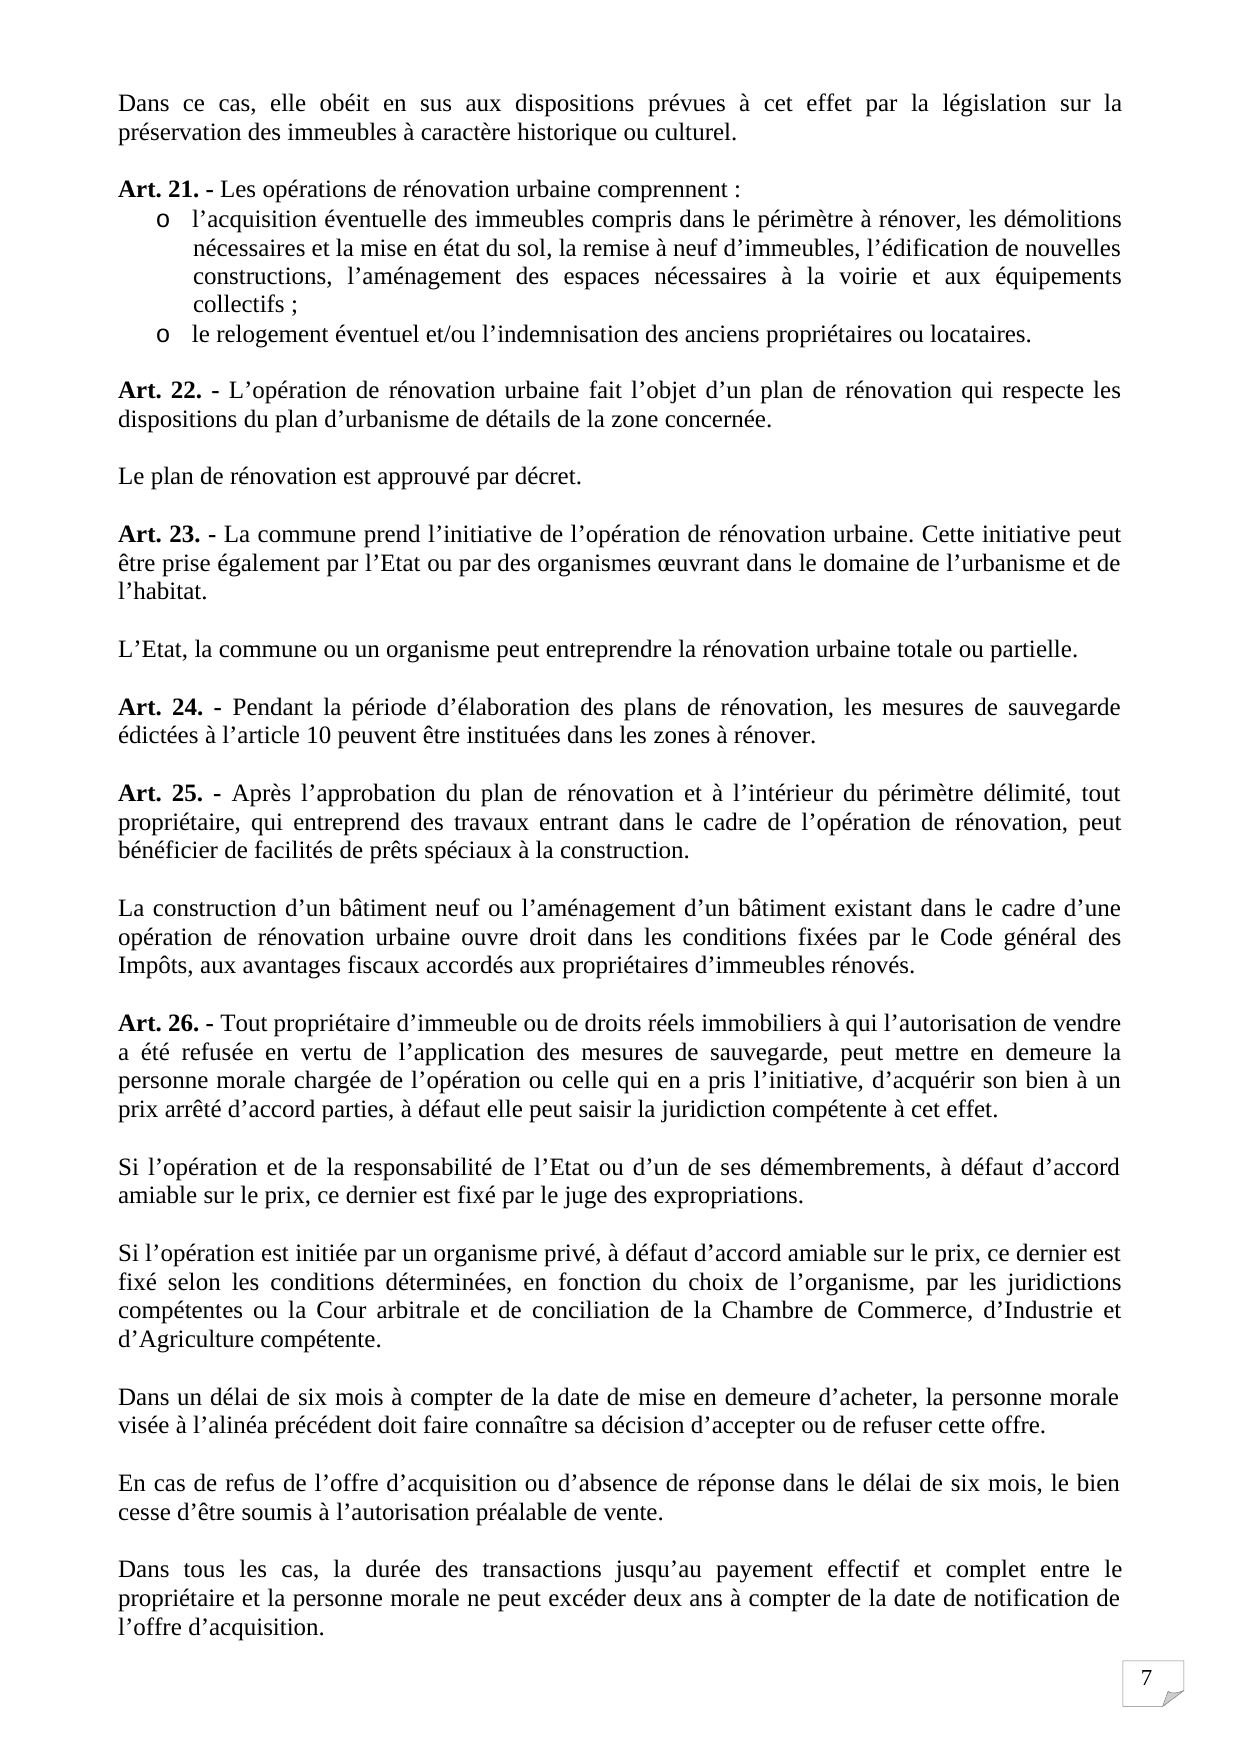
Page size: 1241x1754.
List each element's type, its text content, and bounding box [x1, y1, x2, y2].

text Si l’opération est initiée par un organisme privé, à défaut d’accord amiable sur le prix, ce dernier est fixé selon les conditions déterminées, en fonction du choix de l’organisme, par les juridictions compétentes ou la Cour arbitrale et de conciliation de la Chambre de Commerce, d’Industrie et d’Agriculture compétente. [118, 1238, 1122, 1353]
list l’acquisition éventuelle des immeubles compris dans le périmètre à rénover, les démolitions nécessaires et la mise en état du sol, la remise à neuf d’immeubles, l’édification de nouvelles constructions, l’aménagement des espaces nécessaires à la voirie et aux équipements collectifs ; [155, 203, 1122, 318]
text Art. 23. - La commune prend l’initiative de l’opération de rénovation urbaine. Cette initiative peut être prise également par l’Etat ou par des organismes œuvrant dans le domaine de l’urbanisme et de l’habitat. [118, 519, 1122, 605]
text Art. 26. - Tout propriétaire d’immeuble ou de droits réels immobiliers à qui l’autorisation de vendre a été refusée en vertu de l’application des mesures de sauvegarde, peut mettre en demeure la personne morale chargée de l’opération ou celle qui en a pris l’initiative, d’acquérir son bien à un prix arrêté d’accord parties, à défaut elle peut saisir la juridiction compétente à cet effet. [118, 1008, 1122, 1123]
text Art. 21. - Les opérations de rénovation urbaine comprennent : [118, 174, 1148, 203]
text Dans tous les cas, la durée des transactions jusqu’au payement effectif et complet entre le propriétaire et la personne morale ne peut excéder deux ans à compter de la date de notification de l’offre d’acquisition. [118, 1554, 1122, 1640]
list le relogement éventuel et/ou l’indemnisation des anciens propriétaires ou locataires. [155, 318, 1148, 349]
text L’Etat, la commune ou un organisme peut entreprendre la rénovation urbaine totale ou partielle. [118, 634, 1148, 663]
picture [1162, 1690, 1181, 1704]
text En cas de refus de l’offre d’acquisition ou d’absence de réponse dans le délai de six mois, le bien cesse d’être soumis à l’autorisation préalable de vente. [118, 1468, 1122, 1525]
picture [1165, 1693, 1178, 1703]
text Dans ce cas, elle obéit en sus aux dispositions prévues à cet effet par la législation sur la préservation des immeubles à caractère historique ou culturel. [118, 88, 1122, 145]
picture [1164, 1692, 1184, 1707]
text Art. 25. - Après l’approbation du plan de rénovation et à l’intérieur du périmètre délimité, tout propriétaire, qui entreprend des travaux entrant dans le cadre de l’opération de rénovation, peut bénéficier de facilités de prêts spéciaux à la construction. [118, 778, 1122, 864]
text La construction d’un bâtiment neuf ou l’aménagement d’un bâtiment existant dans le cadre d’une opération de rénovation urbaine ouvre droit dans les conditions fixées par le Code général des Impôts, aux avantages fiscaux accordés aux propriétaires d’immeubles rénovés. [118, 893, 1122, 979]
text Art. 24. - Pendant la période d’élaboration des plans de rénovation, les mesures de sauvegarde édictées à l’article 10 peuvent être instituées dans les zones à rénover. [118, 692, 1122, 749]
text Art. 22. - L’opération de rénovation urbaine fait l’objet d’un plan de rénovation qui respecte les dispositions du plan d’urbanisme de détails de la zone concernée. [118, 375, 1122, 433]
text Si l’opération et de la responsabilité de l’Etat ou d’un de ses démembrements, à défaut d’accord amiable sur le prix, ce dernier est fixé par le juge des expropriations. [118, 1152, 1122, 1209]
text Dans un délai de six mois à compter de la date de mise en demeure d’acheter, la personne morale visée à l’alinéa précédent doit faire connaître sa décision d’accepter ou de refuser cette offre. [118, 1382, 1122, 1439]
text Le plan de rénovation est approuvé par décret. [118, 461, 1148, 490]
